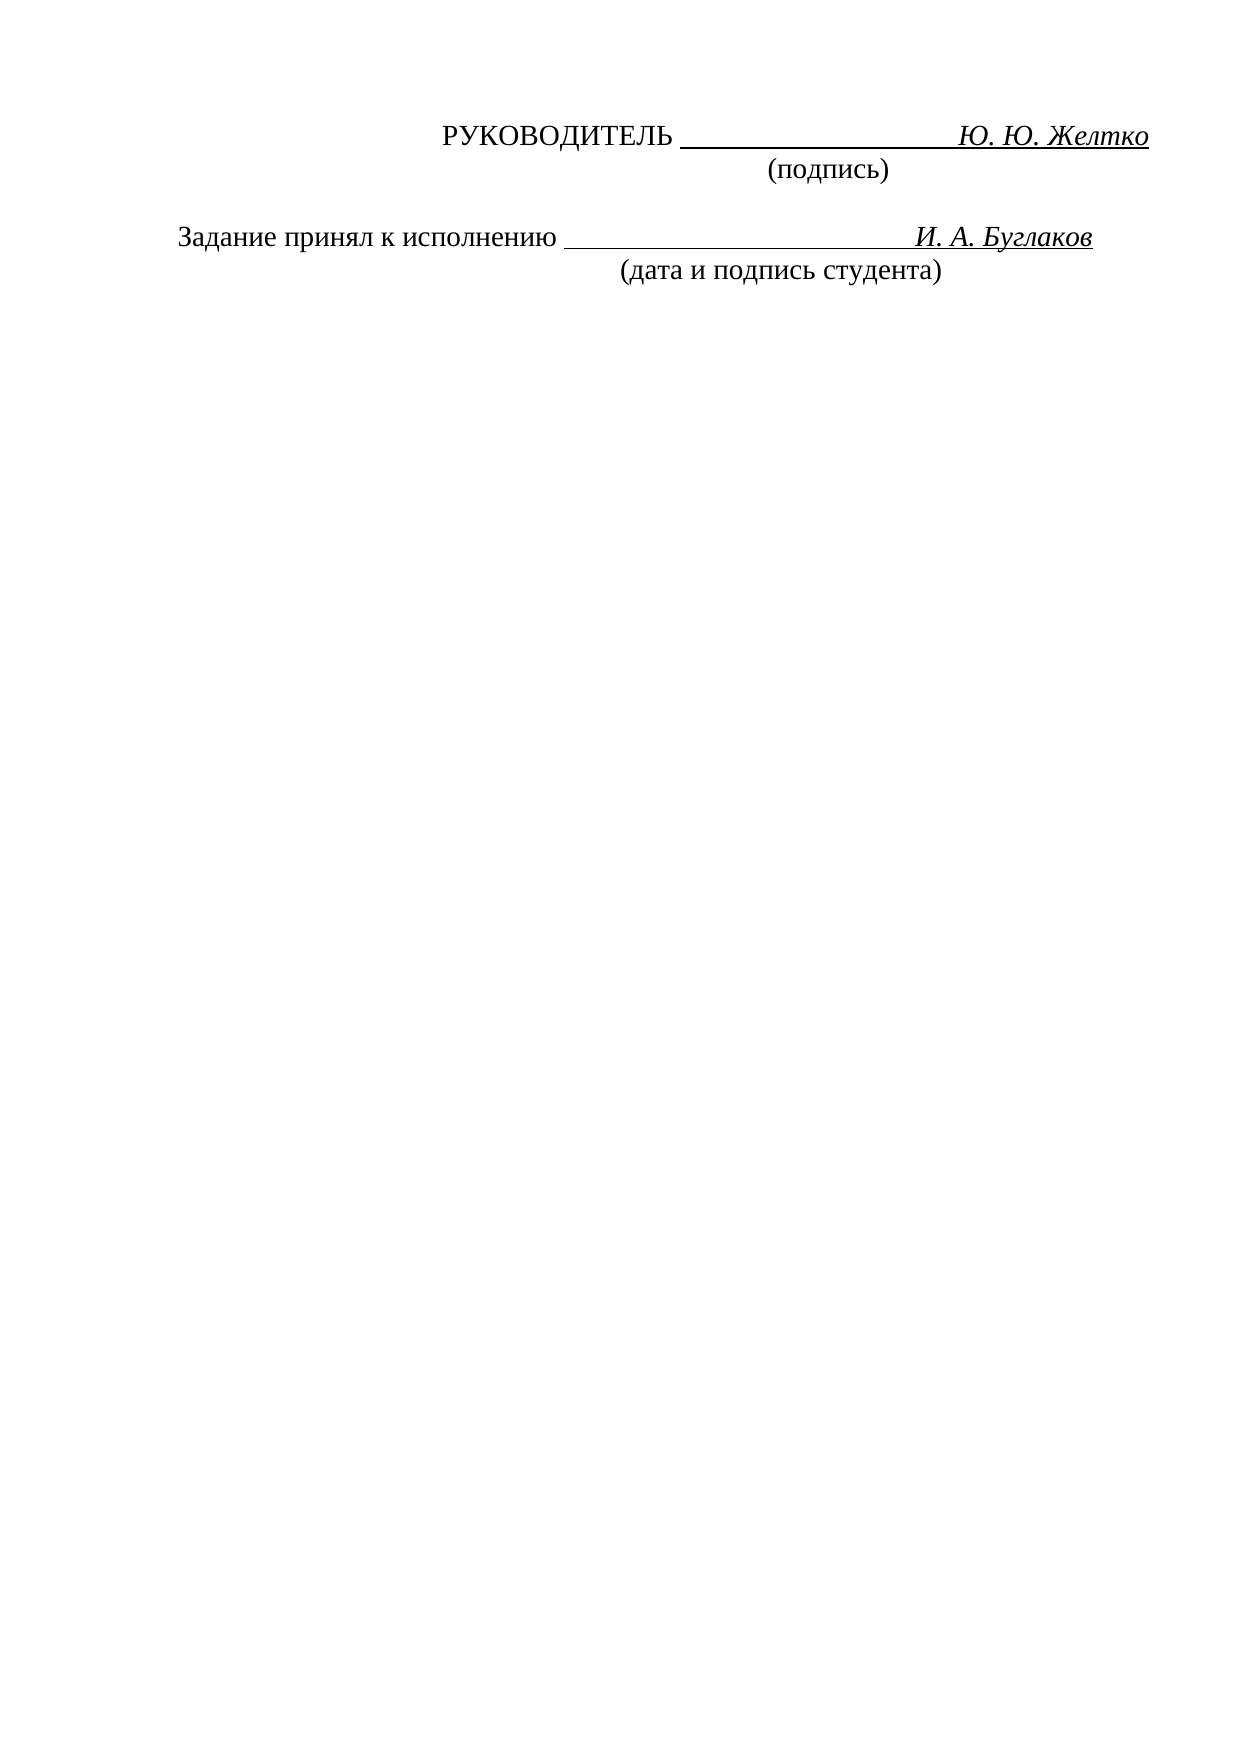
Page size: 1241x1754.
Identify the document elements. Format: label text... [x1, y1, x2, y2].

text Задание принял к исполнению И. А. Буглаков (дата и подпись студента) [177, 219, 1152, 286]
text РУКОВОДИТЕЛЬ Ю. Ю. Желтко [177, 118, 1152, 152]
text (подпись) [693, 152, 1152, 185]
